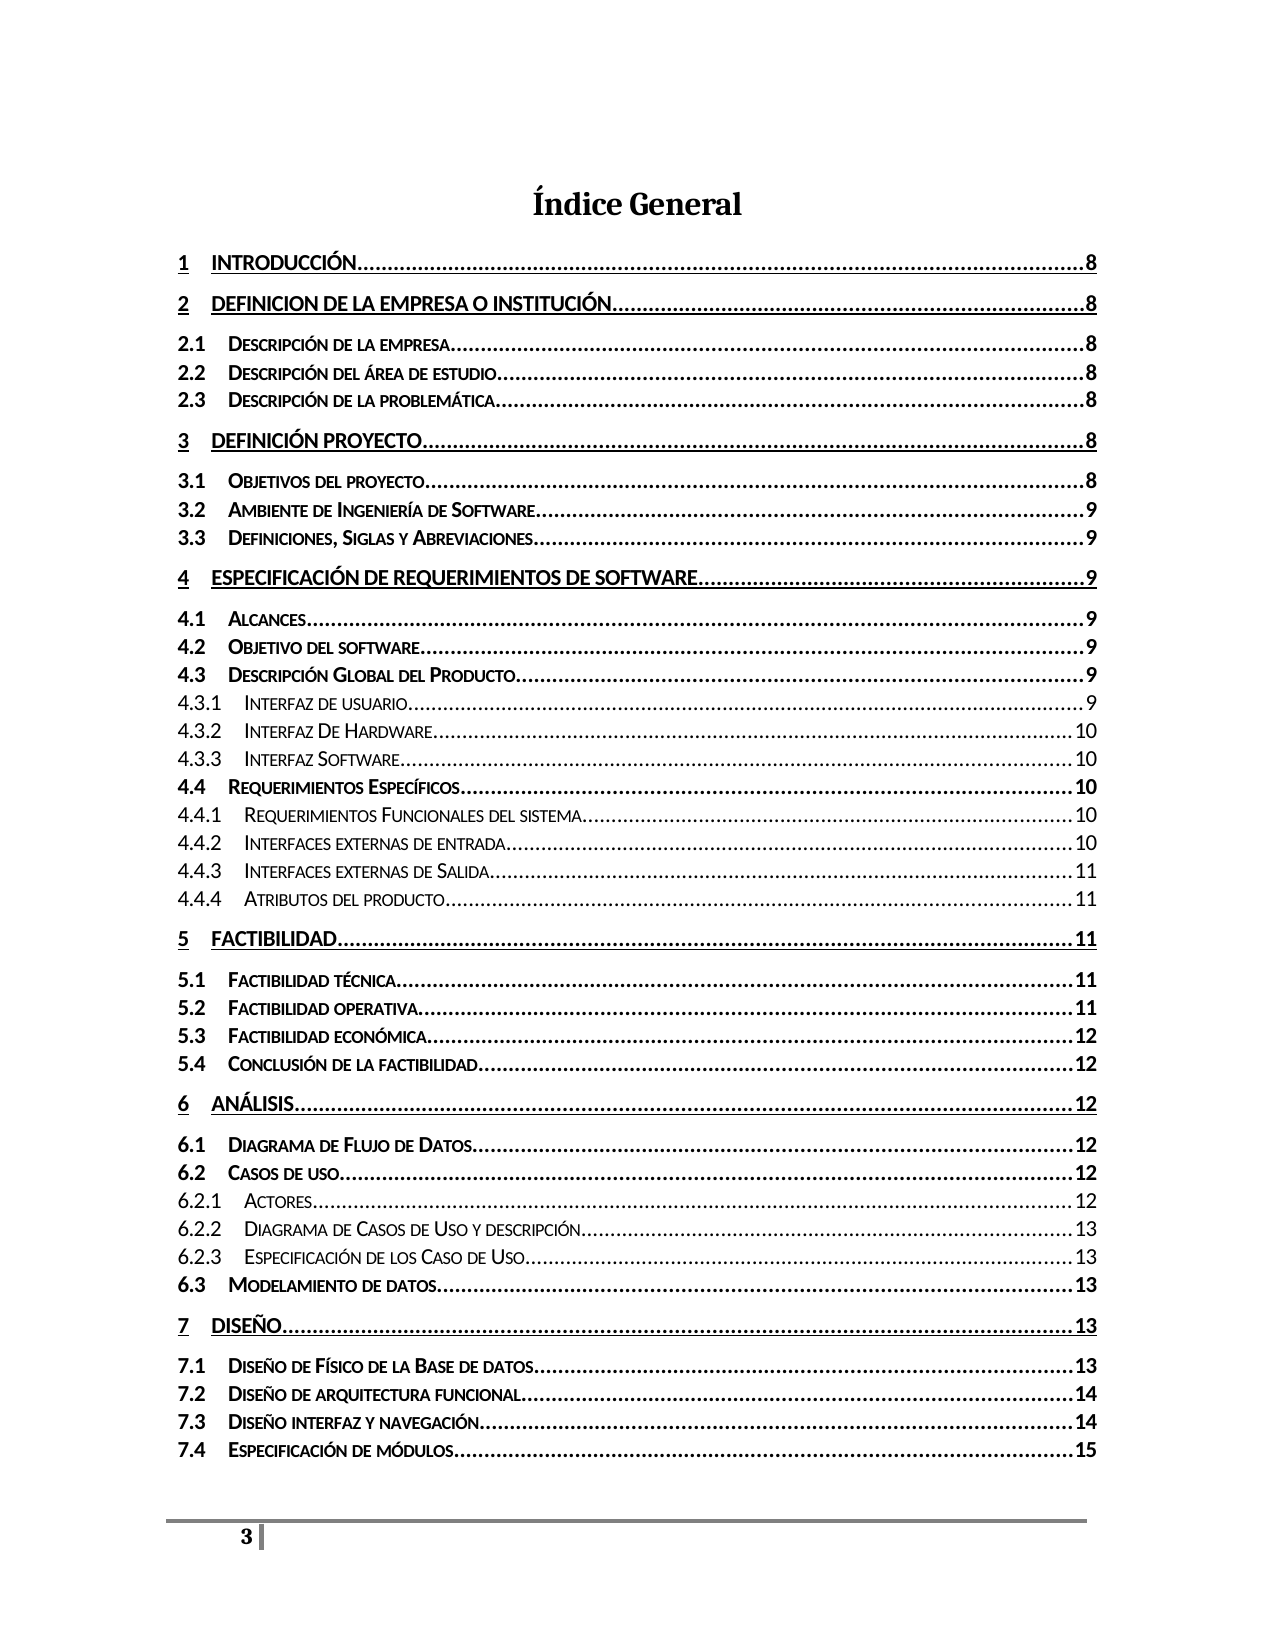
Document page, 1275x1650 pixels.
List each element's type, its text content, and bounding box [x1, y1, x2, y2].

text 4 Especificación de requerimientos de Software 9 [177, 563, 1098, 591]
text 2.3 Descripción de la problemática 8 [177, 386, 1098, 414]
text 4.3 Descripción Global del Producto 9 [177, 660, 1098, 688]
text 6.3 Modelamiento de datos 13 [177, 1270, 1098, 1298]
text 6.2 Casos de uso 12 [177, 1158, 1098, 1186]
text 7.3 Diseño interfaz y navegación 14 [177, 1407, 1098, 1435]
text 4.4.1 Requerimientos Funcionales del sistema 10 [177, 800, 1098, 828]
text 2 Definicion de la empresa o institución 8 [177, 289, 1098, 317]
text 1 Introducción 8 [177, 248, 1098, 277]
text 7.2 Diseño de arquitectura funcional 14 [177, 1379, 1098, 1407]
text 5.3 Factibilidad económica. 12 [177, 1021, 1098, 1049]
text 5.2 Factibilidad operativa. 11 [177, 993, 1098, 1021]
text 4.4.2 Interfaces externas de entrada 10 [177, 828, 1098, 856]
text 2.1 Descripción de la empresa 8 [177, 329, 1098, 358]
text 5 Factibilidad 11 [177, 924, 1098, 952]
text 4.4 Requerimientos Específicos 10 [177, 772, 1098, 800]
text 3.1 Objetivos del proyecto 8 [177, 467, 1098, 495]
text 5.1 Factibilidad técnica. 11 [177, 965, 1098, 993]
text 4.2 Objetivo del software 9 [177, 632, 1098, 660]
title Índice General [177, 185, 1098, 223]
text 4.1 Alcances 9 [177, 604, 1098, 632]
text 3.2 Ambiente de Ingeniería de Software 9 [177, 495, 1098, 523]
text 4.4.3 Interfaces externas de Salida 11 [177, 856, 1098, 884]
text 5.4 Conclusión de la factibilidad 12 [177, 1049, 1098, 1077]
text 7.1 Diseño de Físico de la Base de datos 13 [177, 1351, 1098, 1379]
text 7 Diseño 13 [177, 1311, 1098, 1339]
text 6.2.1 Actores 12 [177, 1186, 1098, 1214]
text 3.3 Definiciones, Siglas y Abreviaciones 9 [177, 523, 1098, 551]
text 2.2 Descripción del área de estudio 8 [177, 358, 1098, 386]
text 6.1 Diagrama de Flujo de Datos 12 [177, 1130, 1098, 1158]
text 7.4 Especificación de módulos 15 [177, 1435, 1098, 1463]
text 3 Definición proyecto 8 [177, 426, 1098, 454]
text 4.4.4 Atributos del producto 11 [177, 884, 1098, 912]
text 4.3.3 Interfaz Software 10 [177, 744, 1098, 772]
text 4.3.1 Interfaz de usuario 9 [177, 688, 1098, 716]
text 6 Análisis 12 [177, 1089, 1098, 1118]
text 4.3.2 Interfaz De Hardware 10 [177, 716, 1098, 744]
text 6.2.3 Especificación de los Caso de Uso 13 [177, 1242, 1098, 1270]
text 6.2.2 Diagrama de Casos de Uso y descripción 13 [177, 1214, 1098, 1242]
